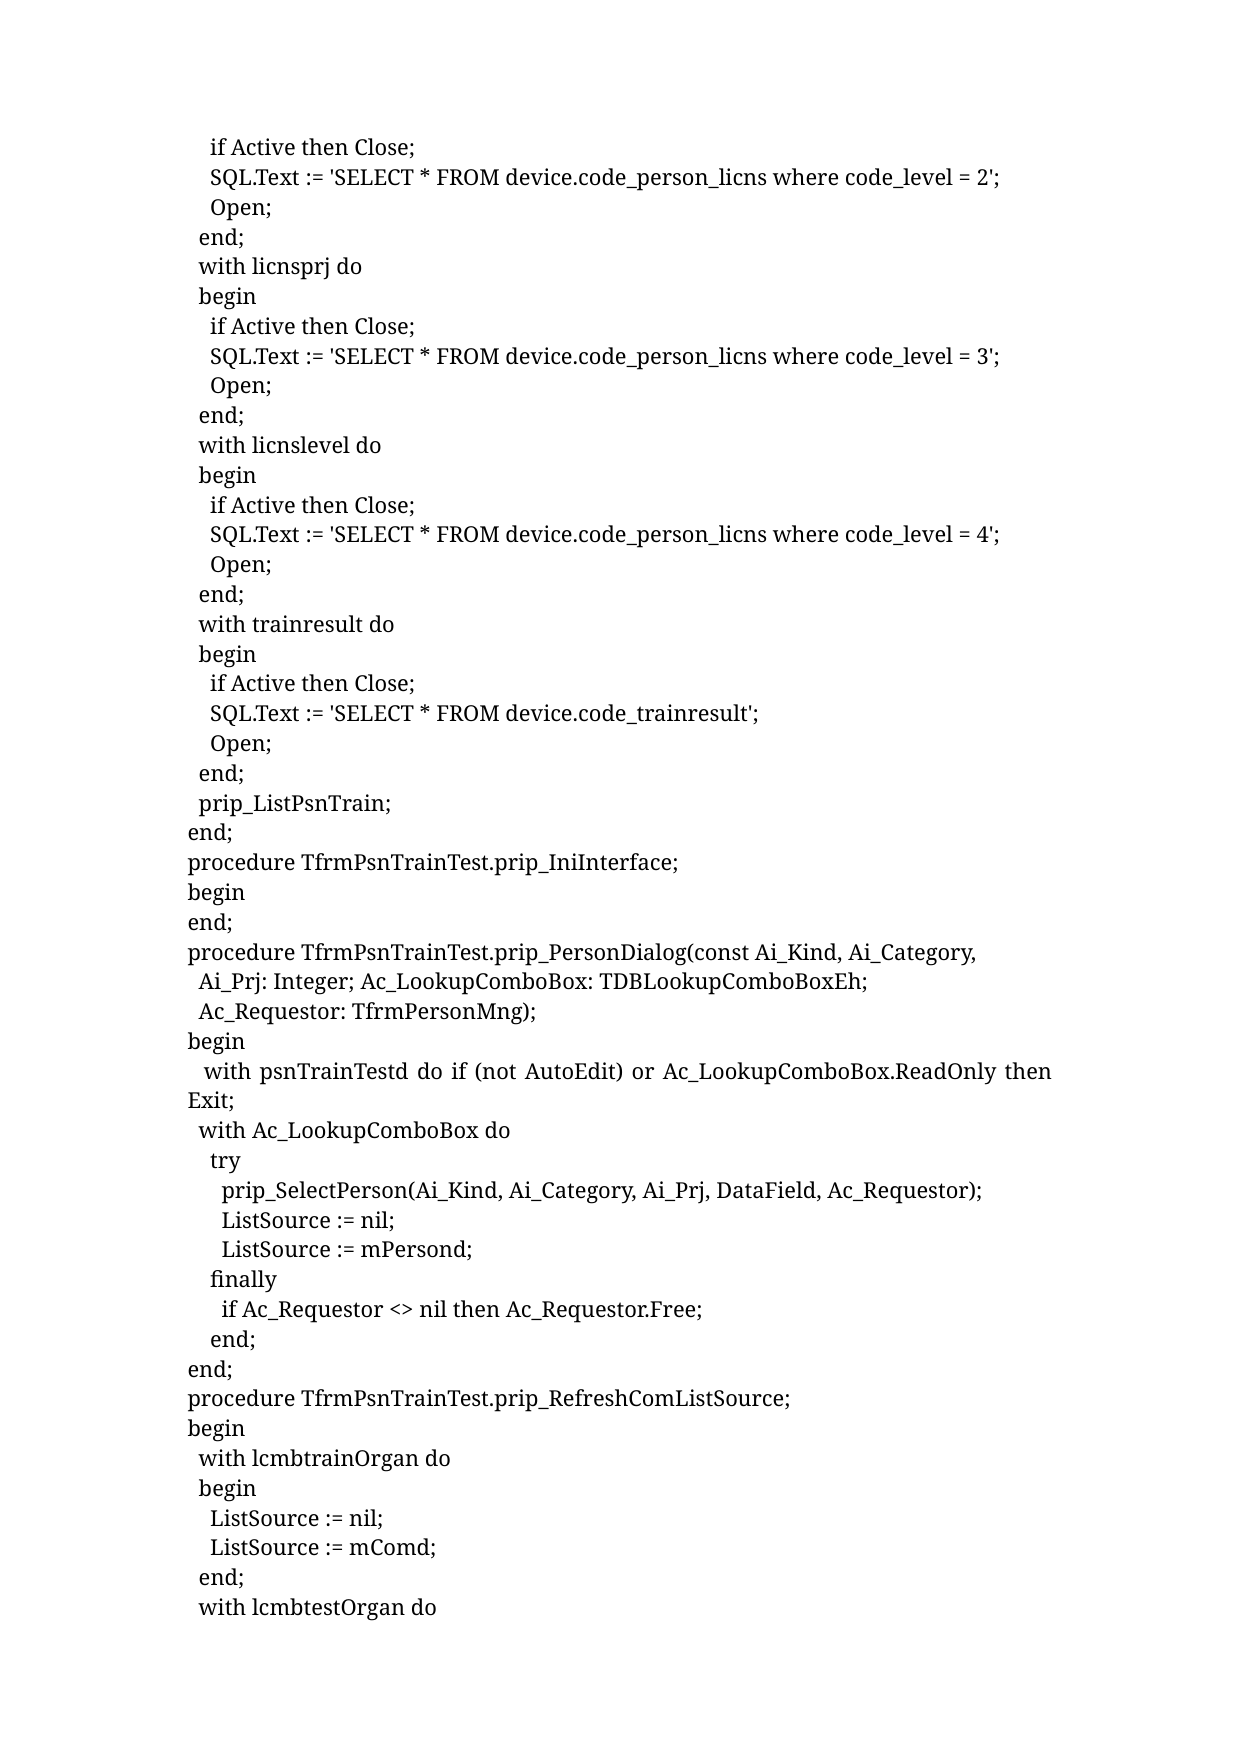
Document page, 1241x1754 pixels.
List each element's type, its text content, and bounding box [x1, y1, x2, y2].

text begin [187, 639, 1053, 668]
text begin [187, 281, 1053, 311]
text prip_ListPsnTrain; [187, 788, 1053, 817]
text prip_SelectPerson(Ai_Kind, Ai_Category, Ai_Prj, DataField, Ac_Requestor); [187, 1175, 1053, 1205]
text with licnslevel do [187, 430, 1053, 460]
text end; [187, 1354, 1053, 1383]
text Open; [187, 192, 1053, 222]
text try [187, 1145, 1053, 1175]
text Ai_Prj: Integer; Ac_LookupComboBox: TDBLookupComboBoxEh; [187, 966, 1053, 996]
text SQL.Text := 'SELECT * FROM device.code_trainresult'; [187, 698, 1053, 728]
text with lcmbtrainOrgan do [187, 1443, 1053, 1473]
text Open; [187, 549, 1053, 579]
text ListSource := nil; [187, 1503, 1053, 1532]
text if Active then Close; [187, 668, 1053, 698]
text with psnTrainTestd do if (not AutoEdit) or Ac_LookupComboBox.ReadOnly then Exit; [187, 1056, 1053, 1115]
text procedure TfrmPsnTrainTest.prip_IniInterface; [187, 847, 1053, 877]
text end; [187, 222, 1053, 251]
text ListSource := nil; [187, 1205, 1053, 1234]
text end; [187, 1324, 1053, 1354]
text SQL.Text := 'SELECT * FROM device.code_person_licns where code_level = 4'; [187, 519, 1053, 549]
text begin [187, 877, 1053, 907]
text begin [187, 1473, 1053, 1503]
text end; [187, 907, 1053, 937]
text finally [187, 1264, 1053, 1294]
text Open; [187, 371, 1053, 400]
text with trainresult do [187, 609, 1053, 639]
text end; [187, 579, 1053, 609]
text if Active then Close; [187, 490, 1053, 519]
text with licnsprj do [187, 251, 1053, 281]
text if Ac_Requestor <> nil then Ac_Requestor.Free; [187, 1294, 1053, 1324]
text end; [187, 1562, 1053, 1592]
text end; [187, 817, 1053, 847]
text SQL.Text := 'SELECT * FROM device.code_person_licns where code_level = 3'; [187, 341, 1053, 371]
text end; [187, 758, 1053, 788]
text ListSource := mPersond; [187, 1234, 1053, 1264]
text with Ac_LookupComboBox do [187, 1115, 1053, 1145]
text end; [187, 400, 1053, 430]
text Ac_Requestor: TfrmPersonMng); [187, 996, 1053, 1026]
text procedure TfrmPsnTrainTest.prip_PersonDialog(const Ai_Kind, Ai_Category, [187, 937, 1053, 966]
text Open; [187, 728, 1053, 758]
text if Active then Close; [187, 132, 1053, 162]
text begin [187, 1413, 1053, 1443]
text if Active then Close; [187, 311, 1053, 341]
text ListSource := mComd; [187, 1532, 1053, 1562]
text begin [187, 460, 1053, 490]
text with lcmbtestOrgan do [187, 1592, 1053, 1622]
text procedure TfrmPsnTrainTest.prip_RefreshComListSource; [187, 1383, 1053, 1413]
text begin [187, 1026, 1053, 1056]
text SQL.Text := 'SELECT * FROM device.code_person_licns where code_level = 2'; [187, 162, 1053, 192]
